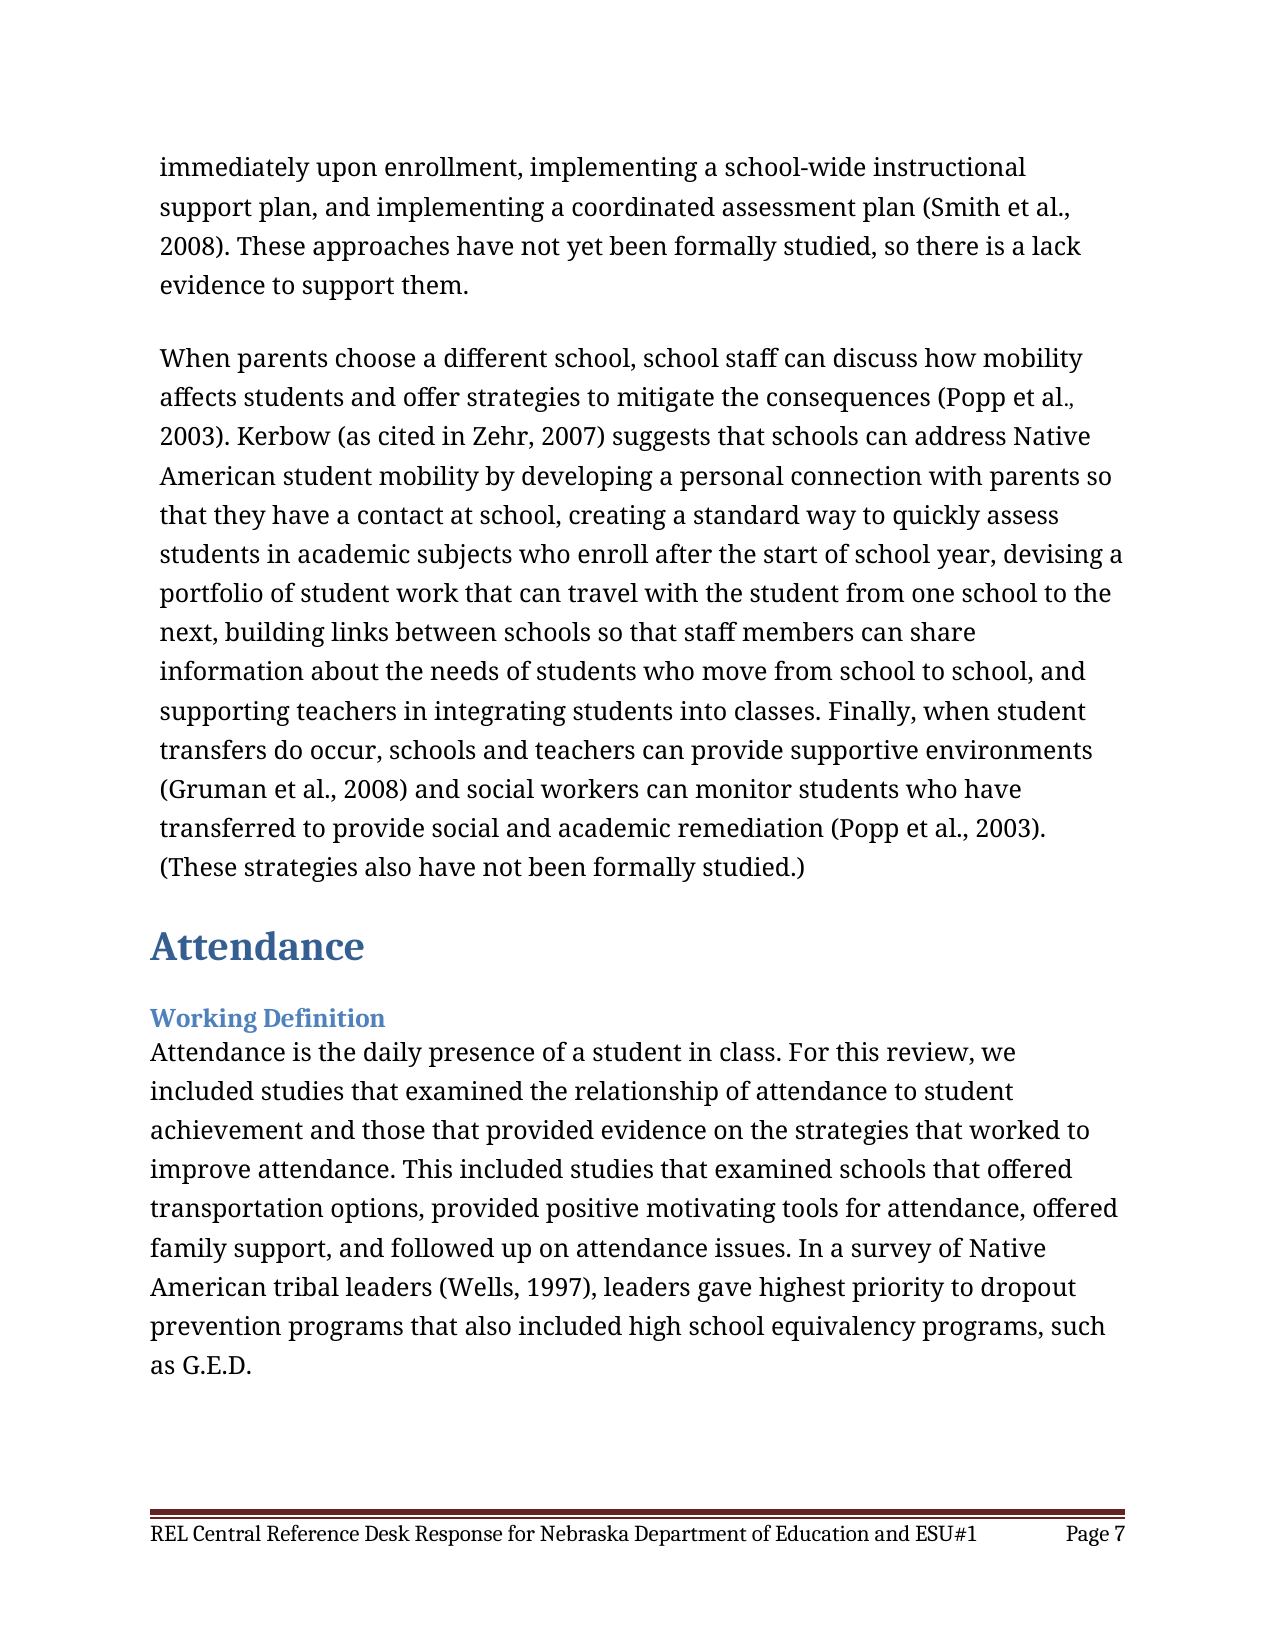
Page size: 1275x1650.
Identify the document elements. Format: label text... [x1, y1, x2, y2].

subtitle Working Definition [150, 1003, 1125, 1034]
text Attendance is the daily presence of a student in class. For this review, we included studies that examined the relationship of attendance to student achievement and those that provided evidence on the strategies that worked to improve attendance. This included studies that examined schools that offered transportation options, provided positive motivating tools for attendance, offered family support, and followed up on attendance issues. In a survey of Native American tribal leaders (Wells, 1997), leaders gave highest priority to dropout prevention programs that also included high school equivalency programs, such as G.E.D. [150, 1034, 1125, 1382]
subtitle Attendance [150, 923, 1125, 971]
text When parents choose a different school, school staff can discuss how mobility affects students and offer strategies to mitigate the consequences (Popp et al., 2003). Kerbow (as cited in Zehr, 2007) suggests that schools can address Native American student mobility by developing a personal connection with parents so that they have a contact at school, creating a standard way to quickly assess students in academic subjects who enroll after the start of school year, devising a portfolio of student work that can travel with the student from one school to the next, building links between schools so that staff members can share information about the needs of students who move from school to school, and supporting teachers in integrating students into classes. Finally, when student transfers do occur, schools and teachers can provide supportive environments (Gruman et al., 2008) and social workers can monitor students who have transferred to provide social and academic remediation (Popp et al., 2003). (These strategies also have not been formally studied.) [159, 341, 1125, 884]
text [159, 150, 1125, 302]
